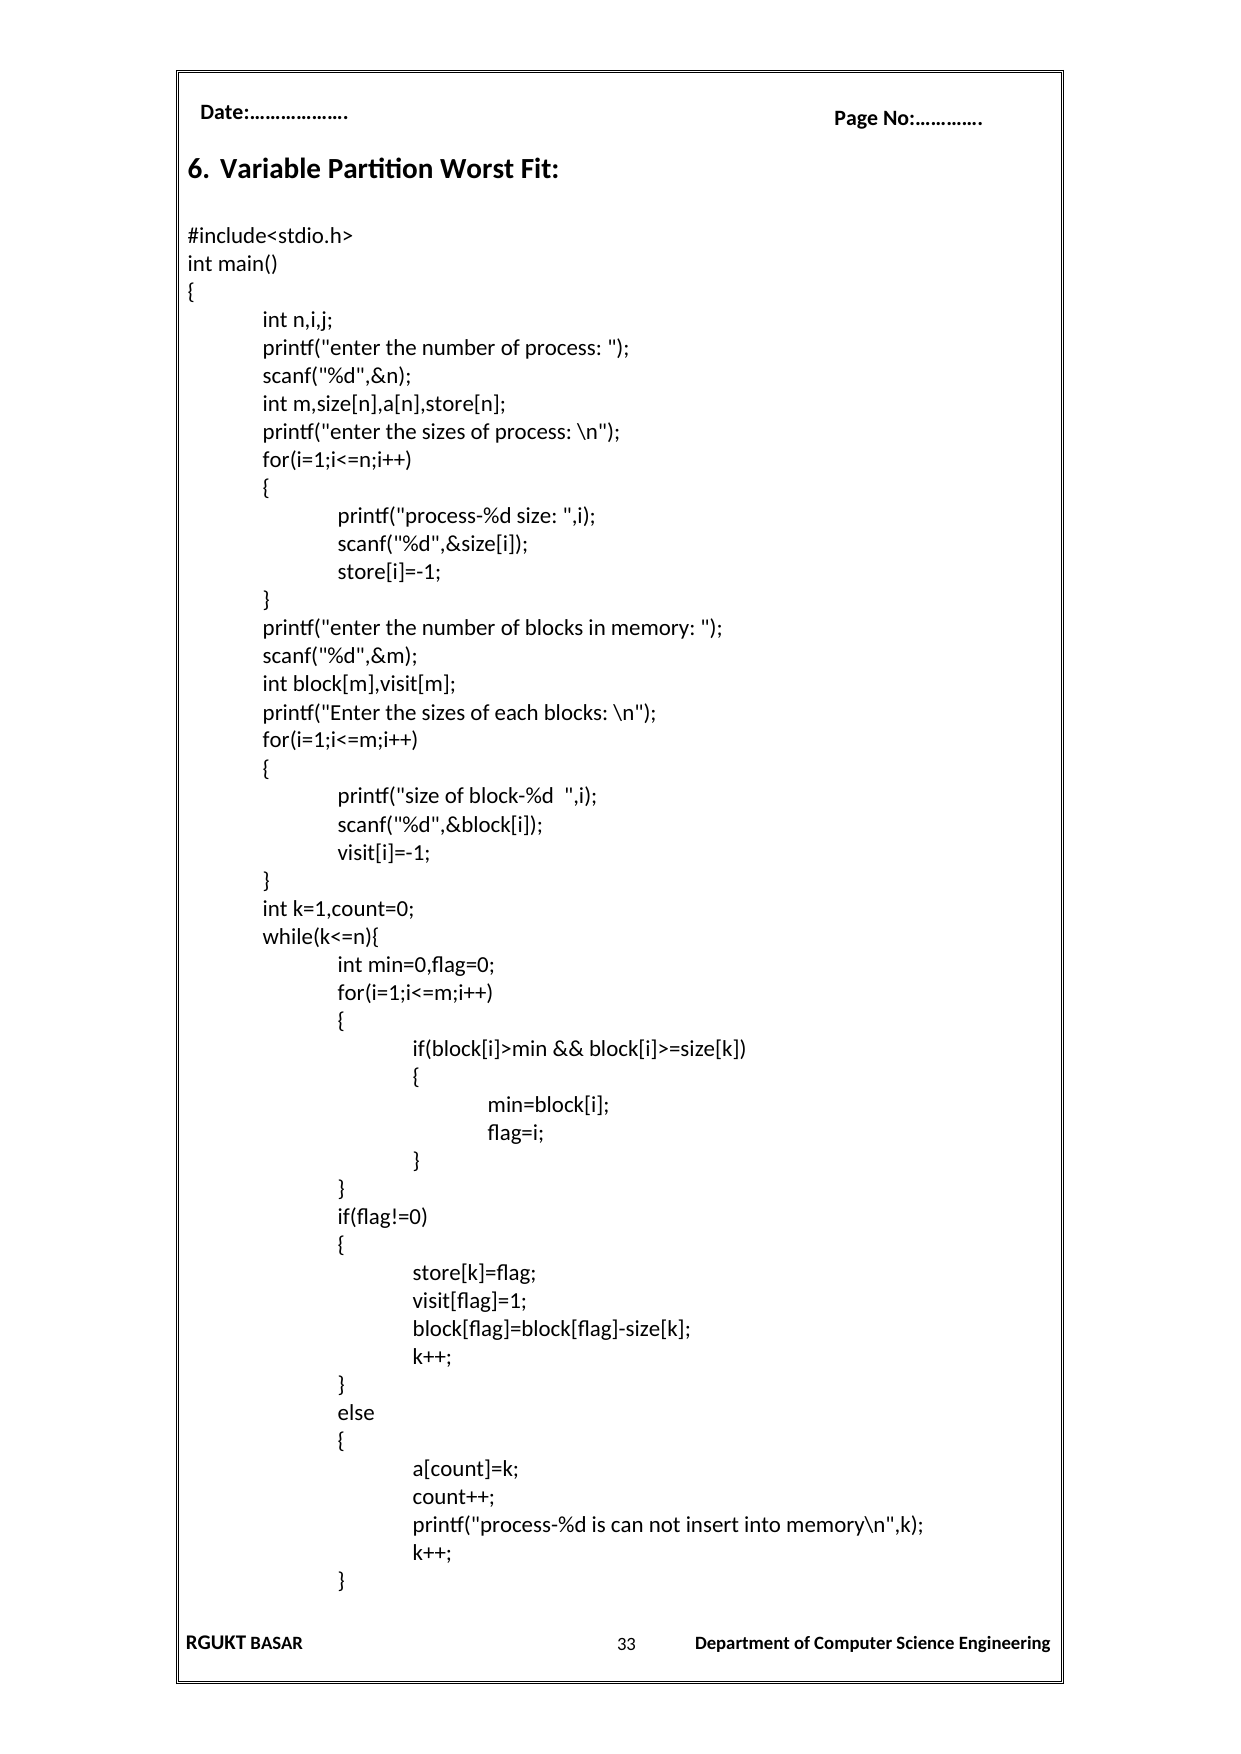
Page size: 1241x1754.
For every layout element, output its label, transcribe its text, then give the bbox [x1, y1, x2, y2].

list visit[i]=-1; [187, 838, 1053, 866]
list scanf("%d",&m); [187, 642, 1053, 669]
list flag=i; [187, 1118, 1053, 1146]
list store[k]=flag; [187, 1258, 1053, 1286]
list { [187, 1426, 1053, 1454]
list if(flag!=0) [187, 1202, 1053, 1230]
list int min=0,flag=0; [187, 950, 1053, 978]
list } [187, 866, 1053, 894]
list for(i=1;i<=n;i++) [187, 445, 1053, 473]
list for(i=1;i<=m;i++) [187, 726, 1053, 754]
list { [187, 1062, 1053, 1090]
list min=block[i]; [187, 1090, 1053, 1118]
list count++; [187, 1482, 1053, 1510]
list k++; [187, 1538, 1053, 1566]
list { [187, 754, 1053, 782]
list } [187, 1370, 1053, 1398]
list int n,i,j; [187, 305, 1053, 333]
list if(block[i]>min && block[i]>=size[k]) [187, 1034, 1053, 1062]
list k++; [187, 1342, 1053, 1370]
list int k=1,count=0; [187, 894, 1053, 922]
list int m,size[n],a[n],store[n]; [187, 389, 1053, 417]
list } [187, 1566, 1053, 1594]
list block[flag]=block[flag]-size[k]; [187, 1314, 1053, 1342]
list scanf("%d",&size[i]); [187, 529, 1053, 557]
list } [187, 586, 1053, 613]
list scanf("%d",&n); [187, 361, 1053, 389]
list printf("enter the number of process: "); [187, 333, 1053, 361]
list a[count]=k; [187, 1454, 1053, 1482]
list else [187, 1398, 1053, 1426]
list store[i]=-1; [187, 557, 1053, 586]
list printf("Enter the sizes of each blocks: \n"); [187, 698, 1053, 726]
list { [187, 473, 1053, 501]
list } [187, 1174, 1053, 1202]
list int main() [187, 249, 1053, 277]
list while(k<=n){ [187, 922, 1053, 950]
list { [187, 1230, 1053, 1258]
list printf("process-%d size: ",i); [187, 501, 1053, 529]
list printf("process-%d is can not insert into memory\n",k); [187, 1510, 1053, 1538]
list int block[m],visit[m]; [187, 669, 1053, 698]
list printf("enter the sizes of process: \n"); [187, 417, 1053, 445]
list printf("size of block-%d ",i); [187, 782, 1053, 810]
list { [187, 1006, 1053, 1034]
list visit[flag]=1; [187, 1286, 1053, 1314]
list } [187, 1146, 1053, 1174]
list printf("enter the number of blocks in memory: "); [187, 613, 1053, 642]
list #include<stdio.h> [187, 221, 1053, 249]
list { [187, 277, 1053, 305]
list for(i=1;i<=m;i++) [187, 978, 1053, 1006]
list scanf("%d",&block[i]); [187, 810, 1053, 838]
list Variable Partition Worst Fit: [187, 150, 1053, 186]
